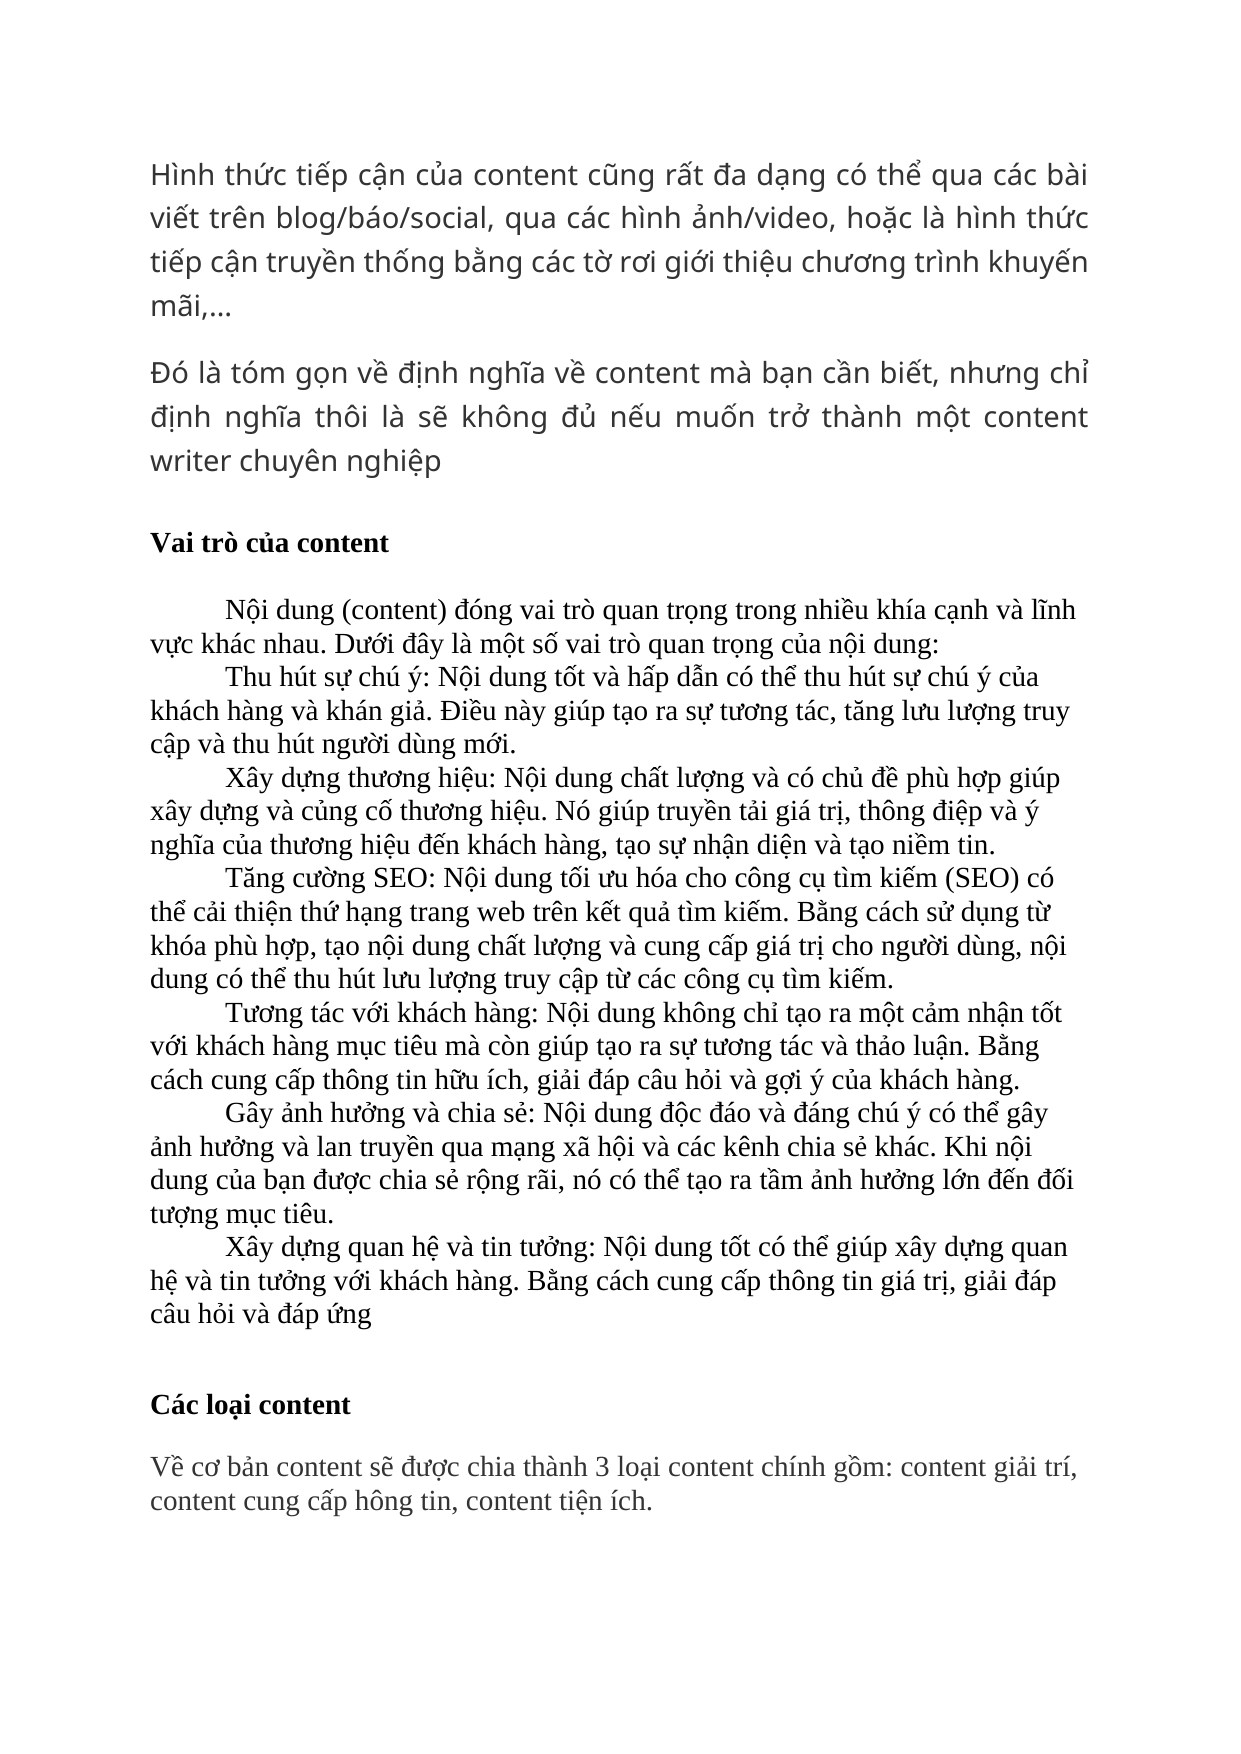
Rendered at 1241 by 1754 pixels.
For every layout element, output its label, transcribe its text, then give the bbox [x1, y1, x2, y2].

text Nội dung (content) đóng vai trò quan trọng trong nhiều khía cạnh và lĩnh vực khác nhau. Dưới đây là một số vai trò quan trọng của nội dung: [150, 592, 1090, 659]
text Các loại content [150, 1387, 1090, 1420]
text Thu hút sự chú ý: Nội dung tốt và hấp dẫn có thể thu hút sự chú ý của khách hàng và khán giả. Điều này giúp tạo ra sự tương tác, tăng lưu lượng truy cập và thu hút người dùng mới. [150, 659, 1090, 760]
text Xây dựng quan hệ và tin tưởng: Nội dung tốt có thể giúp xây dựng quan hệ và tin tưởng với khách hàng. Bằng cách cung cấp thông tin giá trị, giải đáp câu hỏi và đáp ứng [150, 1229, 1090, 1330]
text Vai trò của content [150, 525, 1090, 559]
text Hình thức tiếp cận của content cũng rất đa dạng có thể qua các bài viết trên blog/báo/social, qua các hình ảnh/video, hoặc là hình thức tiếp cận truyền thống bằng các tờ rơi giới thiệu chương trình khuyến mãi,… [150, 150, 1090, 325]
text Đó là tóm gọn về định nghĩa về content mà bạn cần biết, nhưng chỉ định nghĩa thôi là sẽ không đủ nếu muốn trở thành một content writer chuyên nghiệp [150, 348, 1090, 480]
text Gây ảnh hưởng và chia sẻ: Nội dung độc đáo và đáng chú ý có thể gây ảnh hưởng và lan truyền qua mạng xã hội và các kênh chia sẻ khác. Khi nội dung của bạn được chia sẻ rộng rãi, nó có thể tạo ra tầm ảnh hưởng lớn đến đối tượng mục tiêu. [150, 1095, 1090, 1229]
text Về cơ bản content sẽ được chia thành 3 loại content chính gồm: content giải trí, content cung cấp hông tin, content tiện ích. [653, 1449, 1090, 1516]
text Xây dựng thương hiệu: Nội dung chất lượng và có chủ đề phù hợp giúp xây dựng và củng cố thương hiệu. Nó giúp truyền tải giá trị, thông điệp và ý nghĩa của thương hiệu đến khách hàng, tạo sự nhận diện và tạo niềm tin. [150, 760, 1090, 861]
text Tăng cường SEO: Nội dung tối ưu hóa cho công cụ tìm kiếm (SEO) có thể cải thiện thứ hạng trang web trên kết quả tìm kiếm. Bằng cách sử dụng từ khóa phù hợp, tạo nội dung chất lượng và cung cấp giá trị cho người dùng, nội dung có thể thu hút lưu lượng truy cập từ các công cụ tìm kiếm. [150, 861, 1090, 995]
text Tương tác với khách hàng: Nội dung không chỉ tạo ra một cảm nhận tốt với khách hàng mục tiêu mà còn giúp tạo ra sự tương tác và thảo luận. Bằng cách cung cấp thông tin hữu ích, giải đáp câu hỏi và gợi ý của khách hàng. [150, 995, 1090, 1095]
